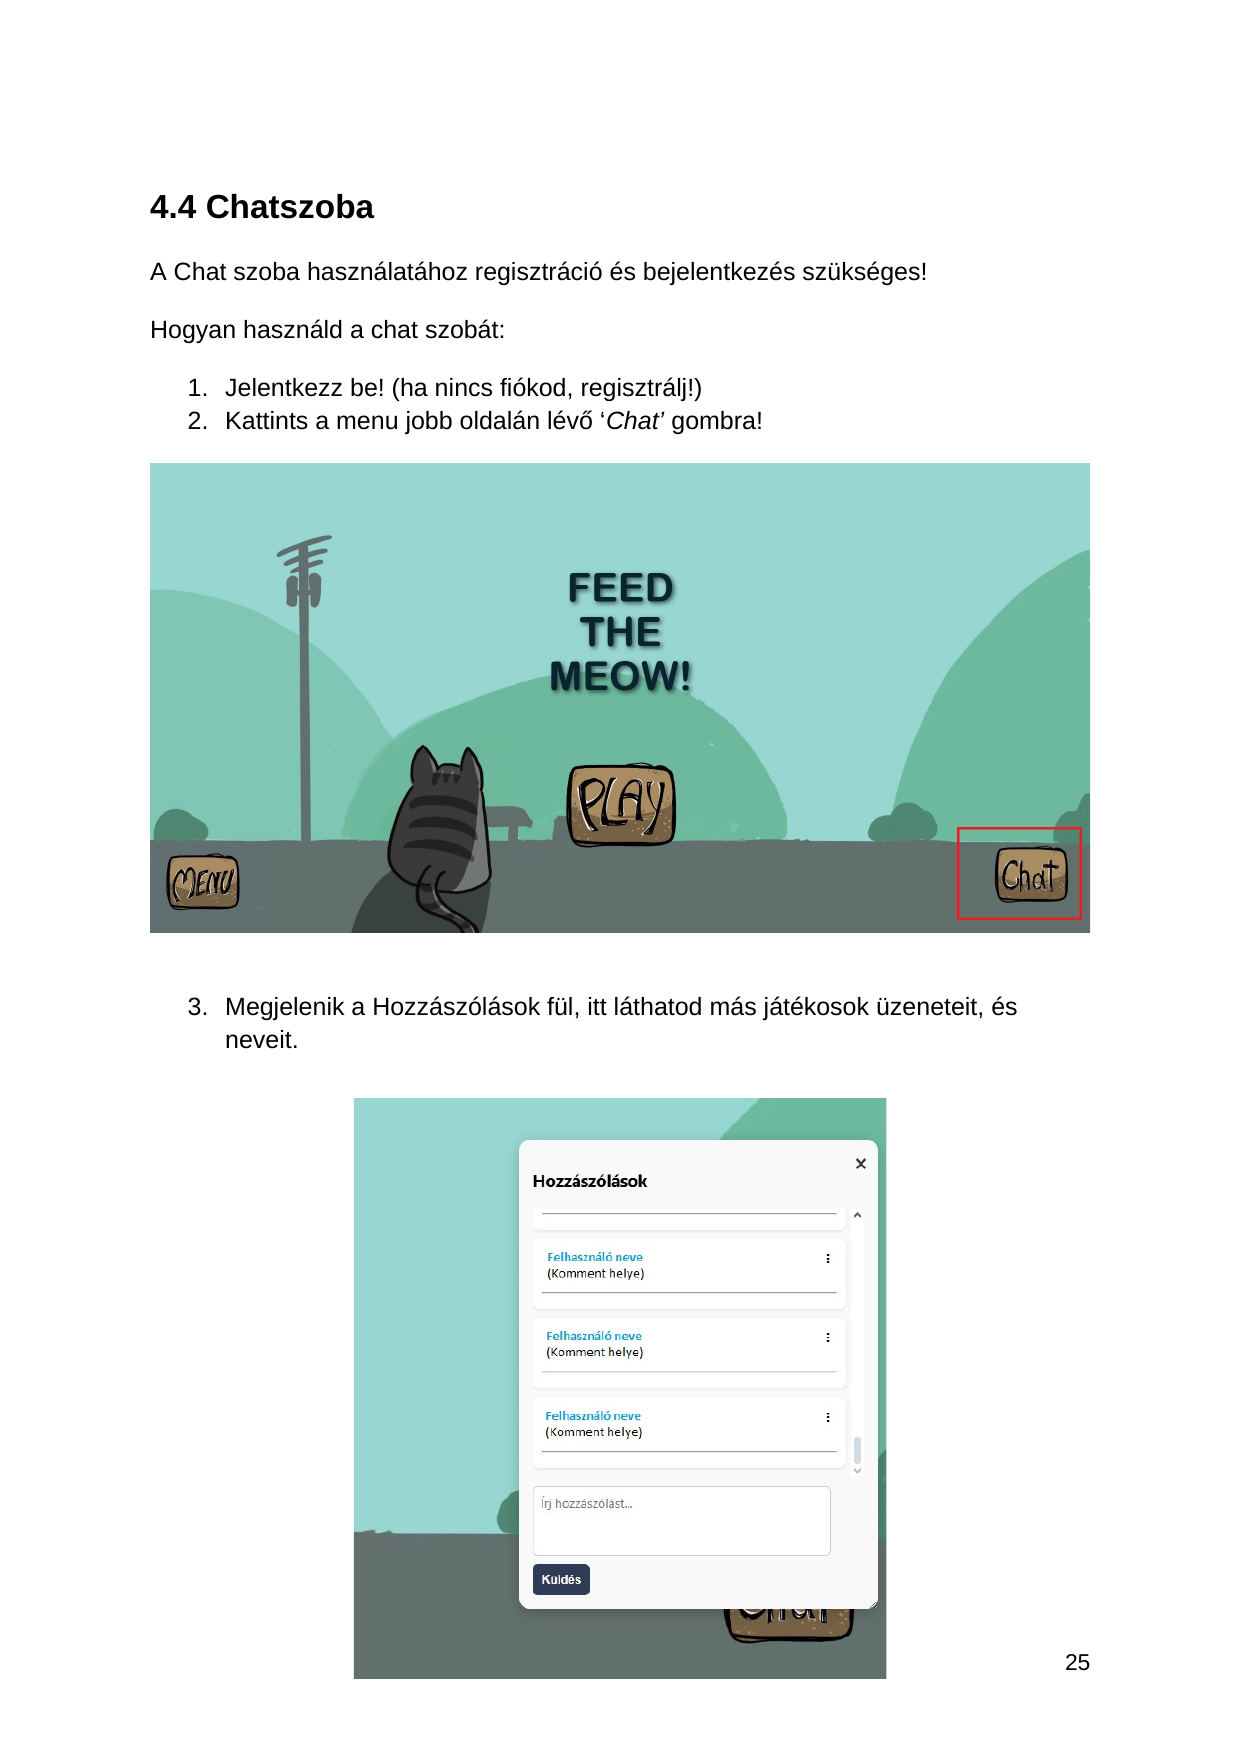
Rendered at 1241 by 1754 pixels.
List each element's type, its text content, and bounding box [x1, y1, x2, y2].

subtitle 4.4 Chatszoba [150, 187, 1090, 226]
list Jelentkezz be! (ha nincs fiókod, regisztrálj!) [187, 373, 1090, 401]
list Megjelenik a Hozzászólások fül, itt láthatod más játékosok üzeneteit, és neveit. [187, 992, 1090, 1053]
text Hogyan használd a chat szobát: [150, 315, 1090, 343]
picture [150, 463, 1091, 933]
picture [353, 1098, 887, 1679]
list Kattints a menu jobb oldalán lévő ‘Chat’ gombra! [187, 406, 1090, 434]
text A Chat szoba használatához regisztráció és bejelentkezés szükséges! [150, 257, 1090, 285]
